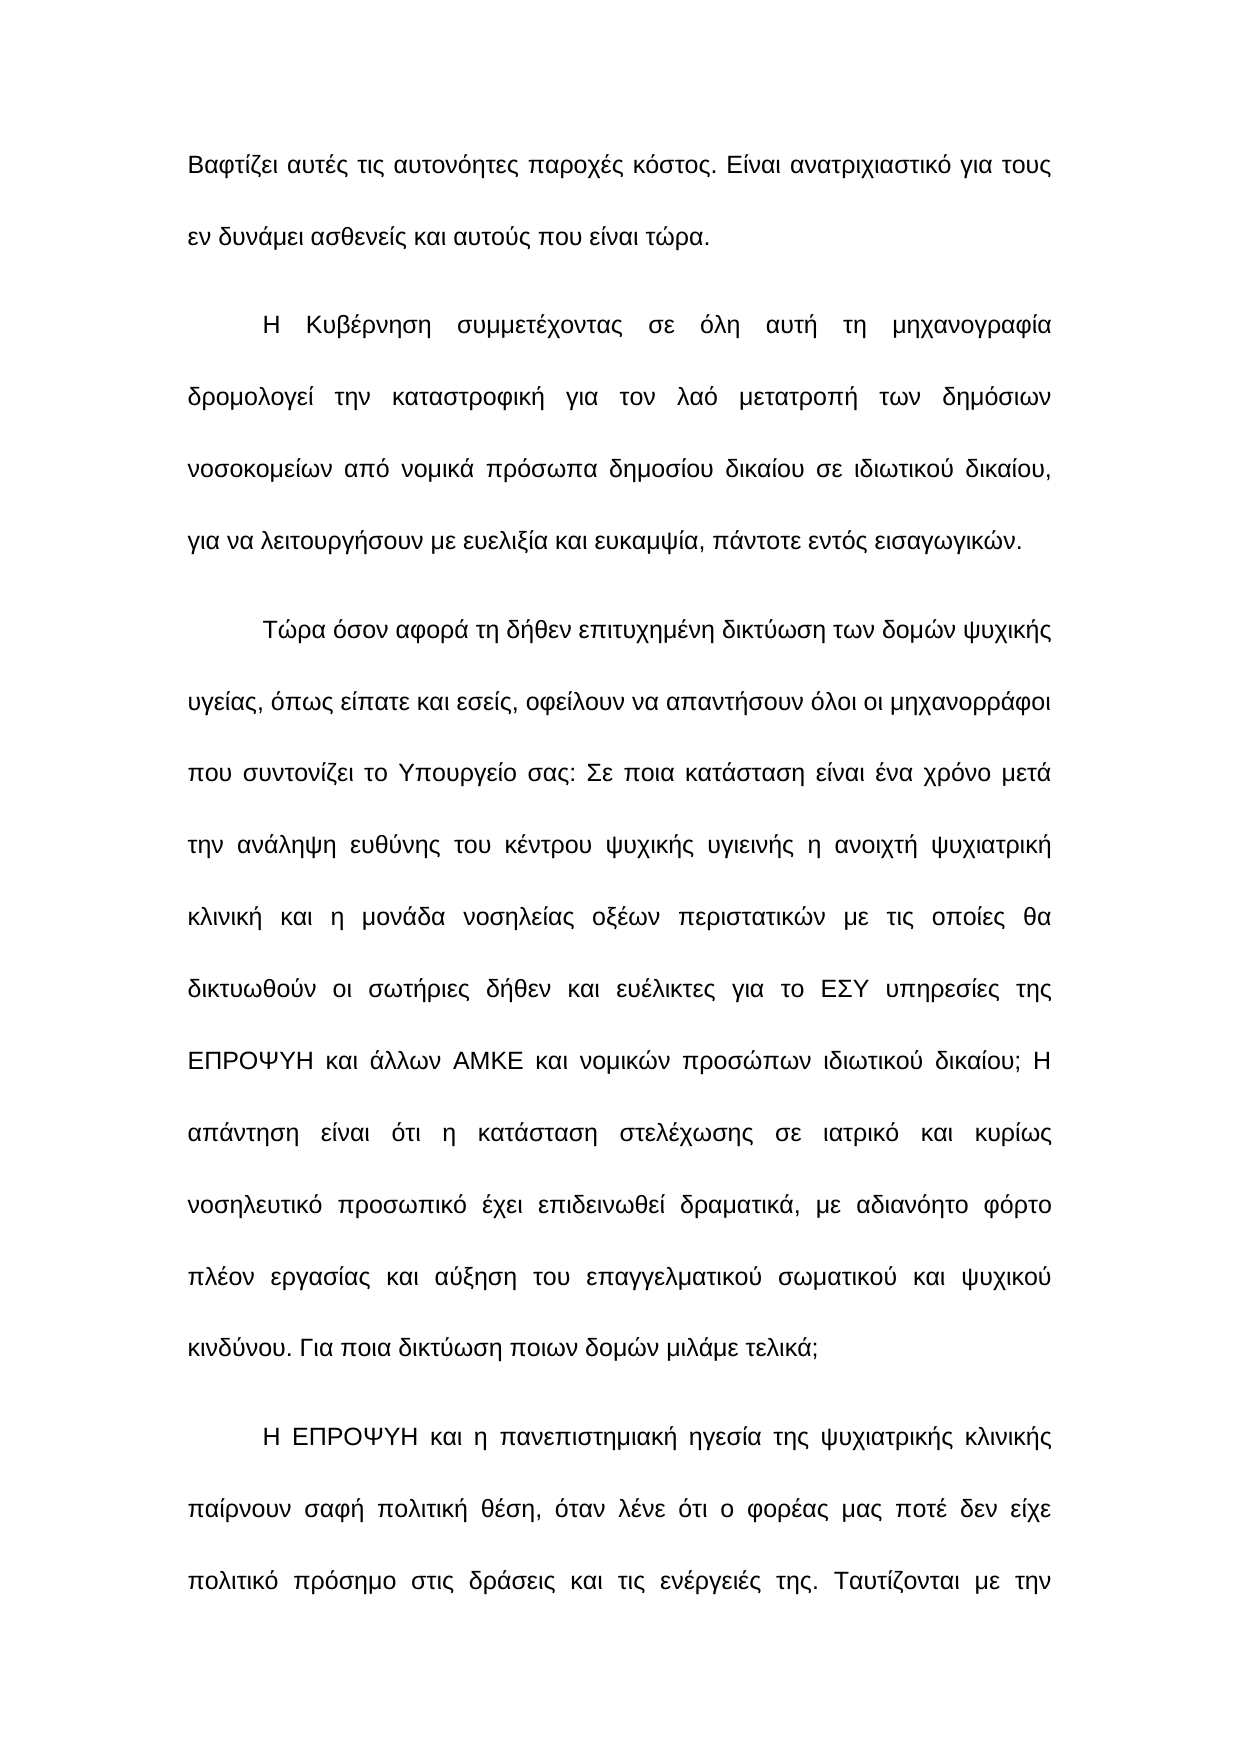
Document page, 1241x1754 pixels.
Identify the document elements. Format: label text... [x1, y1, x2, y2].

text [187, 150, 1053, 251]
text Η Κυβέρνηση συμμετέχοντας σε όλη αυτή τη μηχανογραφία δρομολογεί την καταστροφική για τον λαό μετατροπή των δημόσιων νοσοκομείων από νομικά πρόσωπα δημοσίου δικαίου σε ιδιωτικού δικαίου, για να λειτουργήσουν με ευελιξία και ευκαμψία, πάντοτε εντός εισαγωγικών. [187, 310, 1053, 555]
text Τώρα όσον αφορά τη δήθεν επιτυχημένη δικτύωση των δομών ψυχικής υγείας, όπως είπατε και εσείς, οφείλουν να απαντήσουν όλοι οι μηχανορράφοι που συντονίζει το Υπουργείο σας: Σε ποια κατάσταση είναι ένα χρόνο μετά την ανάληψη ευθύνης του κέντρου ψυχικής υγιεινής η ανοιχτή ψυχιατρική κλινική και η μονάδα νοσηλείας οξέων περιστατικών με τις οποίες θα δικτυωθούν οι σωτήριες δήθεν και ευέλικτες για το ΕΣΥ υπηρεσίες της ΕΠΡΟΨΥΗ και άλλων ΑΜΚΕ και νομικών προσώπων ιδιωτικού δικαίου; Η απάντηση είναι ότι η κατάσταση στελέχωσης σε ιατρικό και κυρίως νοσηλευτικό προσωπικό έχει επιδεινωθεί δραματικά, με αδιανόητο φόρτο πλέον εργασίας και αύξηση του επαγγελματικού σωματικού και ψυχικού κινδύνου. Για ποια δικτύωση ποιων δομών μιλάμε τελικά; [187, 614, 1053, 1362]
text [187, 1422, 1053, 1594]
